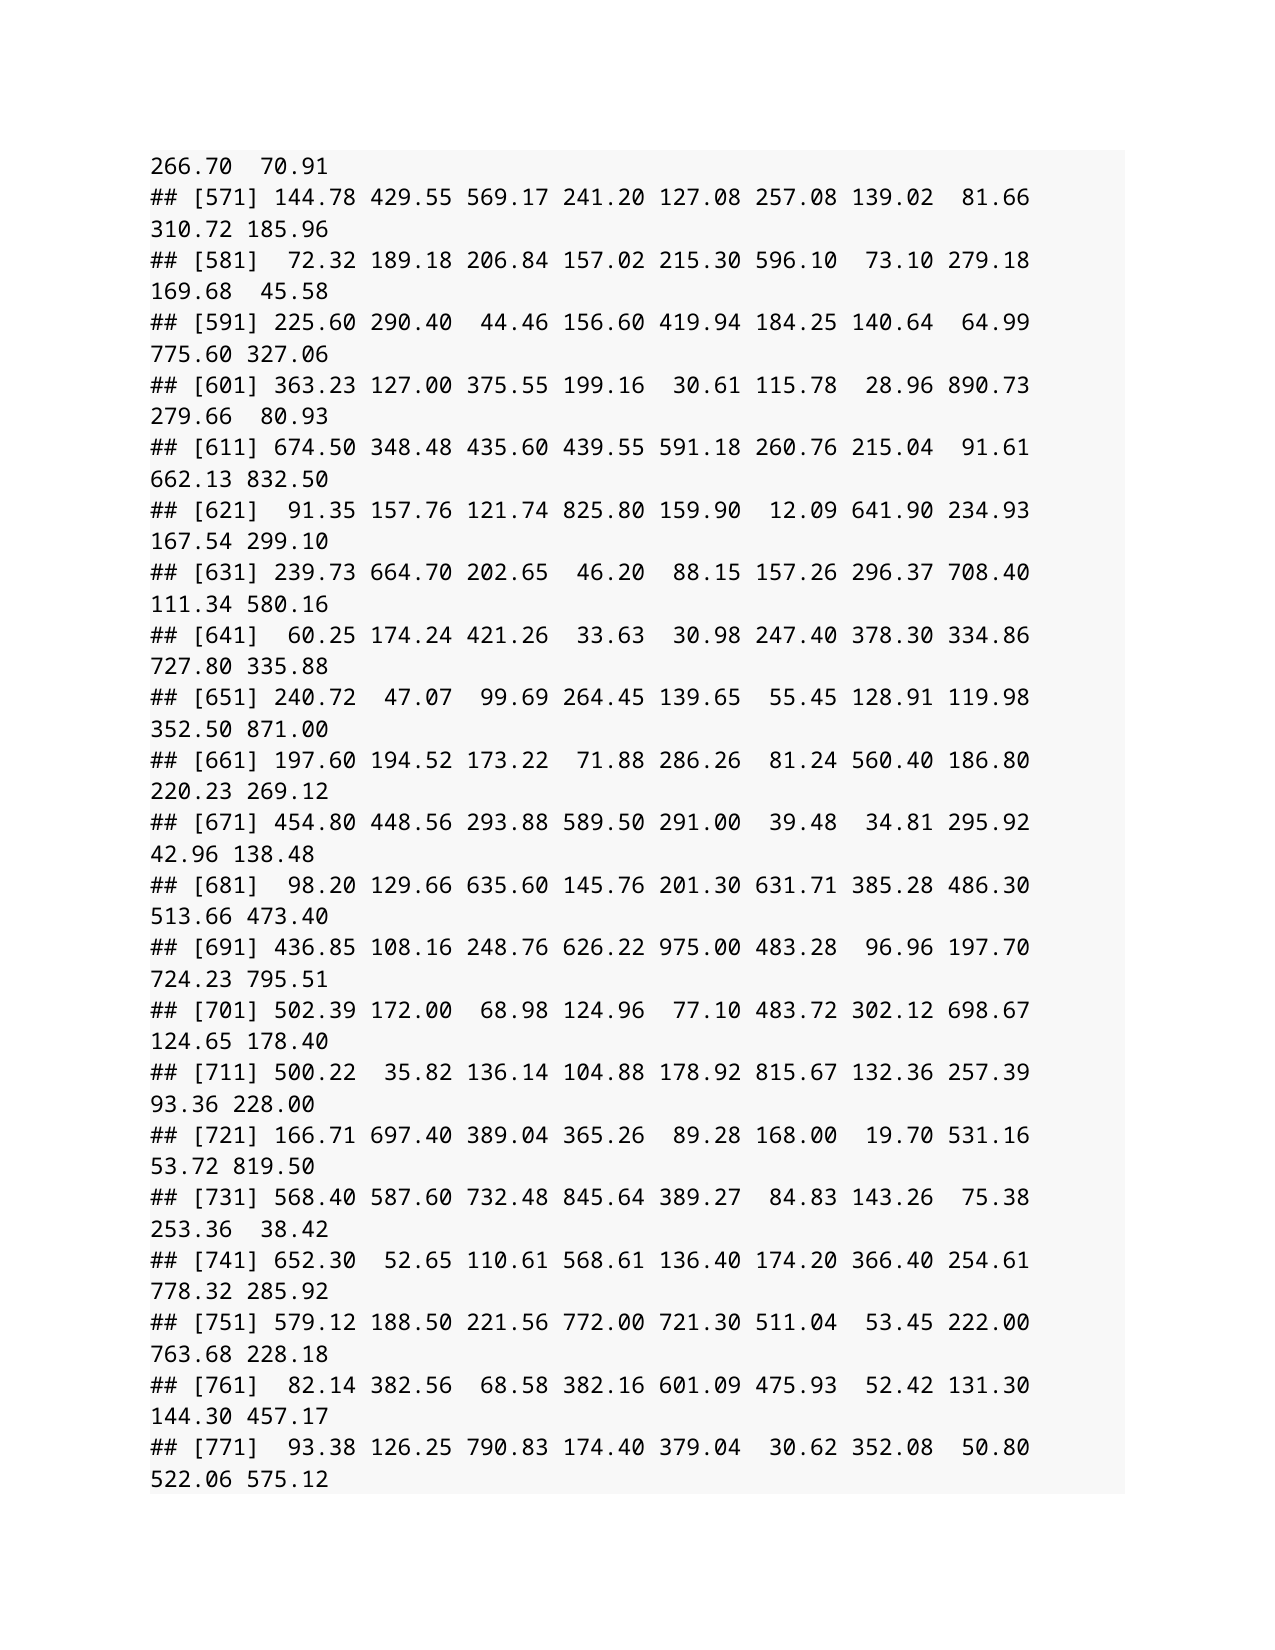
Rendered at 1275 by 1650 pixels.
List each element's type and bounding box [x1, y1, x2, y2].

text [150, 150, 1125, 1494]
